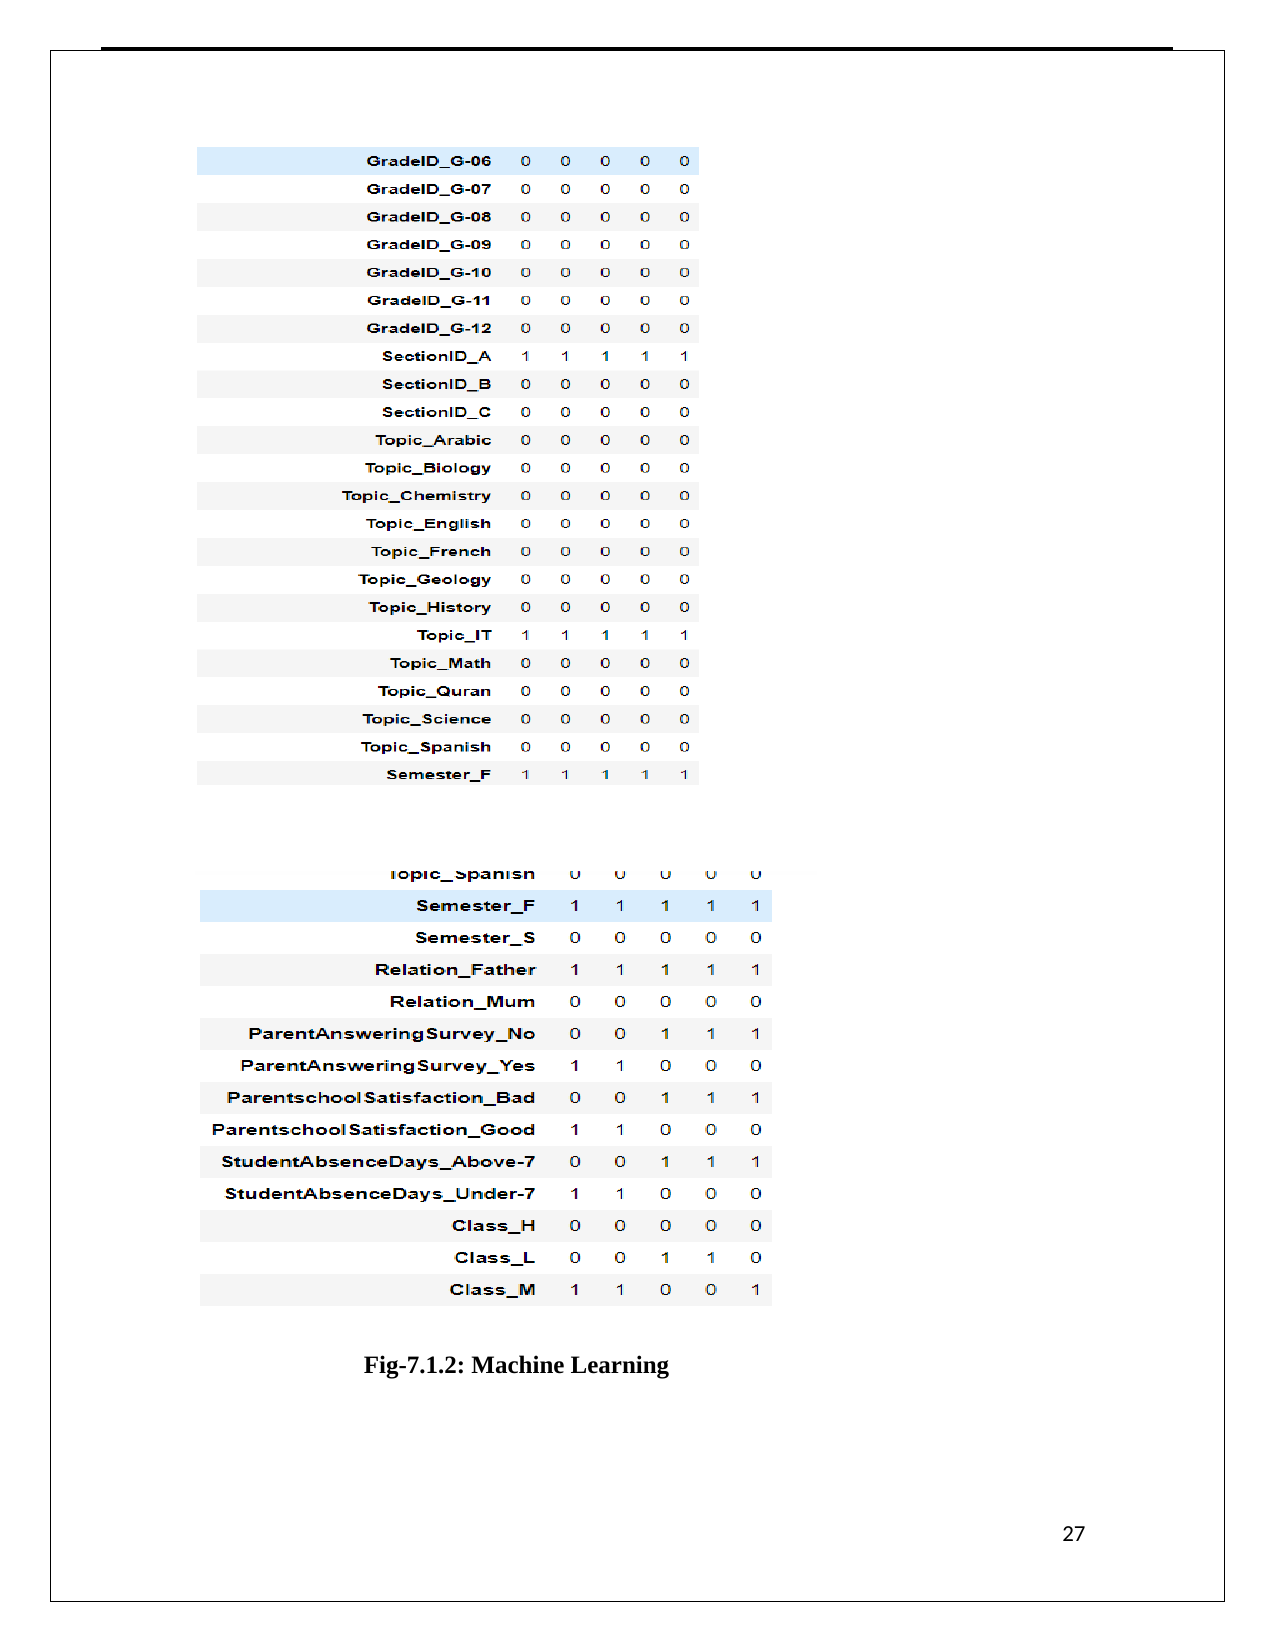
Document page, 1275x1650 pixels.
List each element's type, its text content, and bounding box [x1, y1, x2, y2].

text Fig-7.1.2: Machine Learning [195, 1351, 1085, 1379]
picture [195, 140, 782, 785]
picture [195, 871, 817, 1322]
